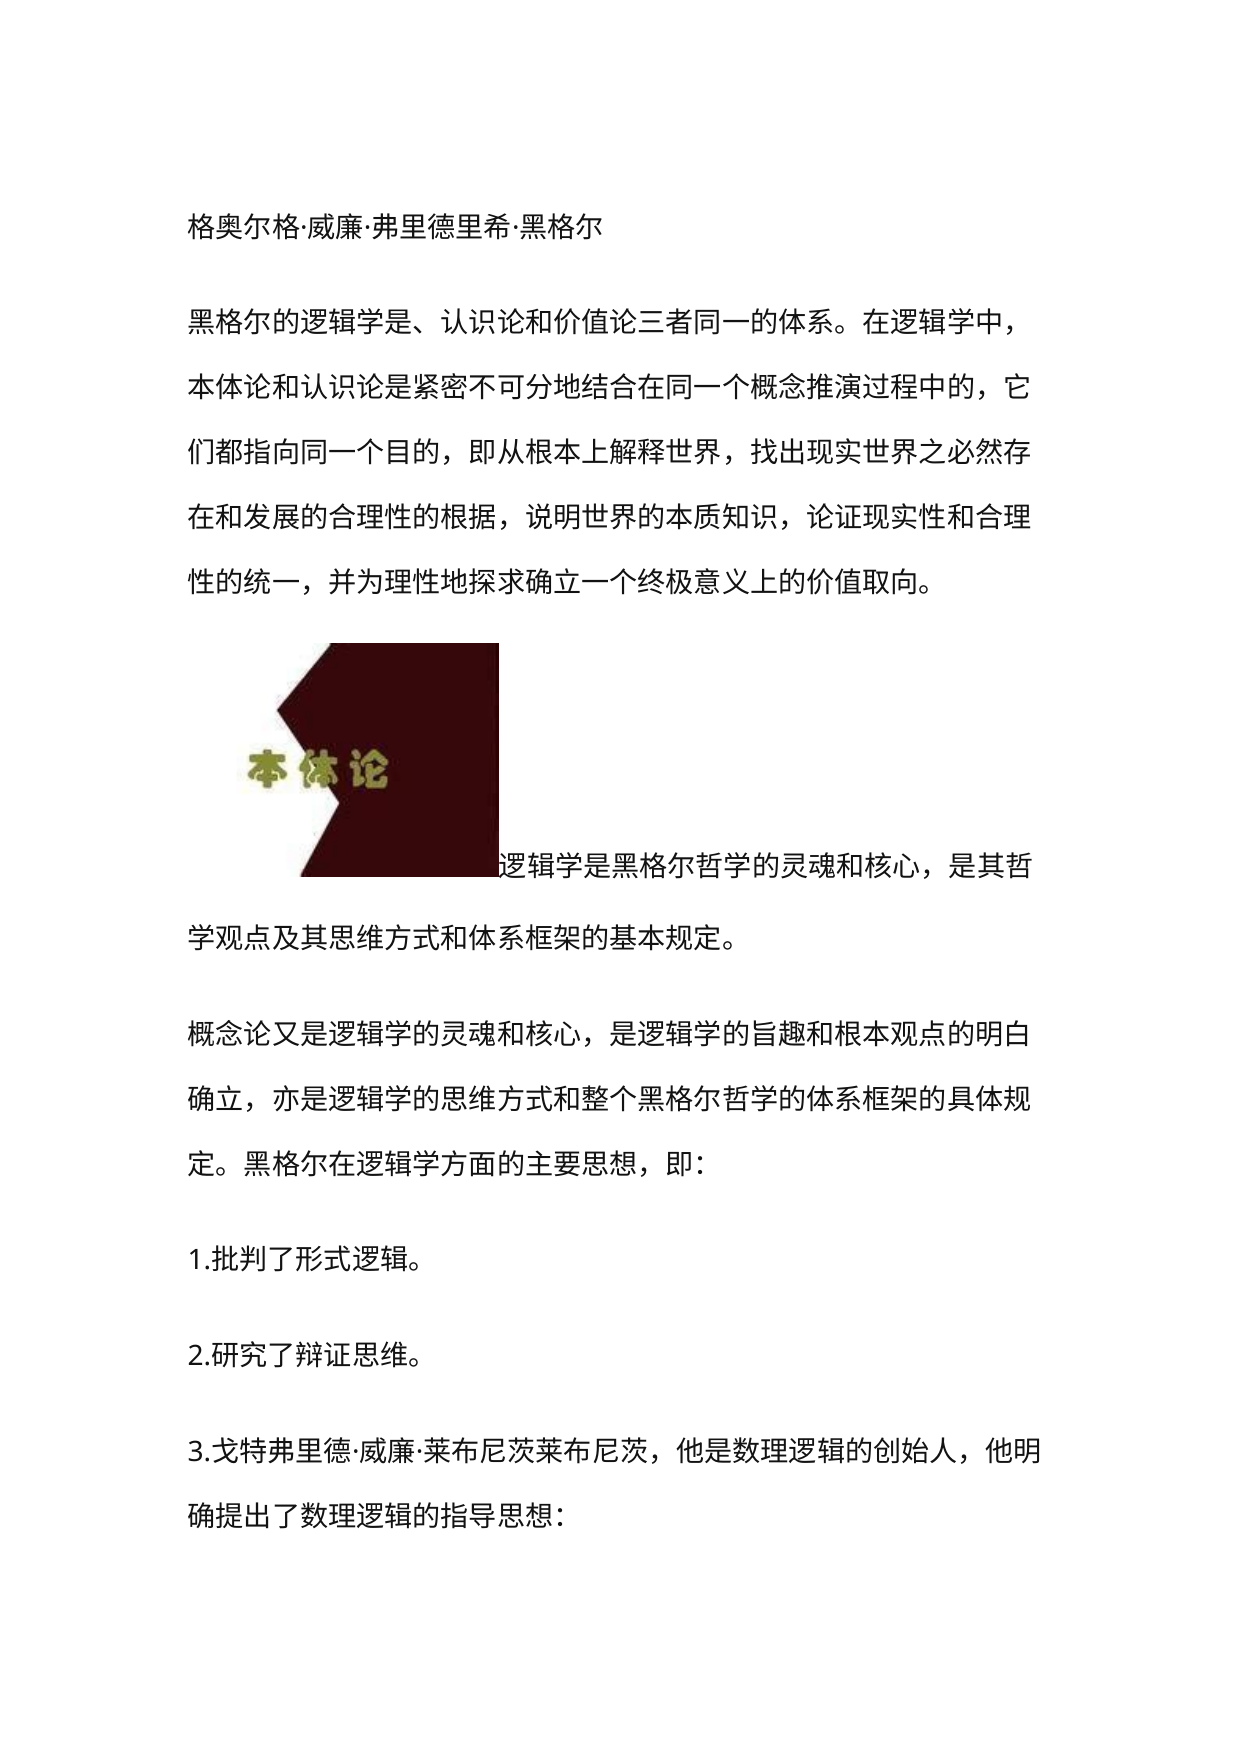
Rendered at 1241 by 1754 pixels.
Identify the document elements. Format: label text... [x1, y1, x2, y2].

text 1.批判了形式逻辑。 [187, 1225, 1053, 1290]
text 2.研究了辩证思维。 [187, 1321, 1053, 1386]
text 概念论又是逻辑学的灵魂和核心，是逻辑学的旨趣和根本观点的明白确立，亦是逻辑学的思维方式和整个黑格尔哲学的体系框架的具体规定。黑格尔在逻辑学方面的主要思想，即： [187, 999, 1053, 1194]
text 黑格尔的逻辑学是、认识论和价值论三者同一的体系。在逻辑学中，本体论和认识论是紧密不可分地结合在同一个概念推演过程中的，它们都指向同一个目的，即从根本上解释世界，找出现实世界之必然存在和发展的合理性的根据，说明世界的本质知识，论证现实性和合理性的统一，并为理性地探求确立一个终极意义上的价值取向。 [187, 288, 1053, 613]
picture [187, 643, 499, 877]
text 3.戈特弗里德·威廉·莱布尼茨莱布尼茨，他是数理逻辑的创始人，他明确提出了数理逻辑的指导思想： [187, 1416, 1053, 1546]
text 格奥尔格·威廉·弗里德里希·黑格尔 [187, 193, 1053, 258]
